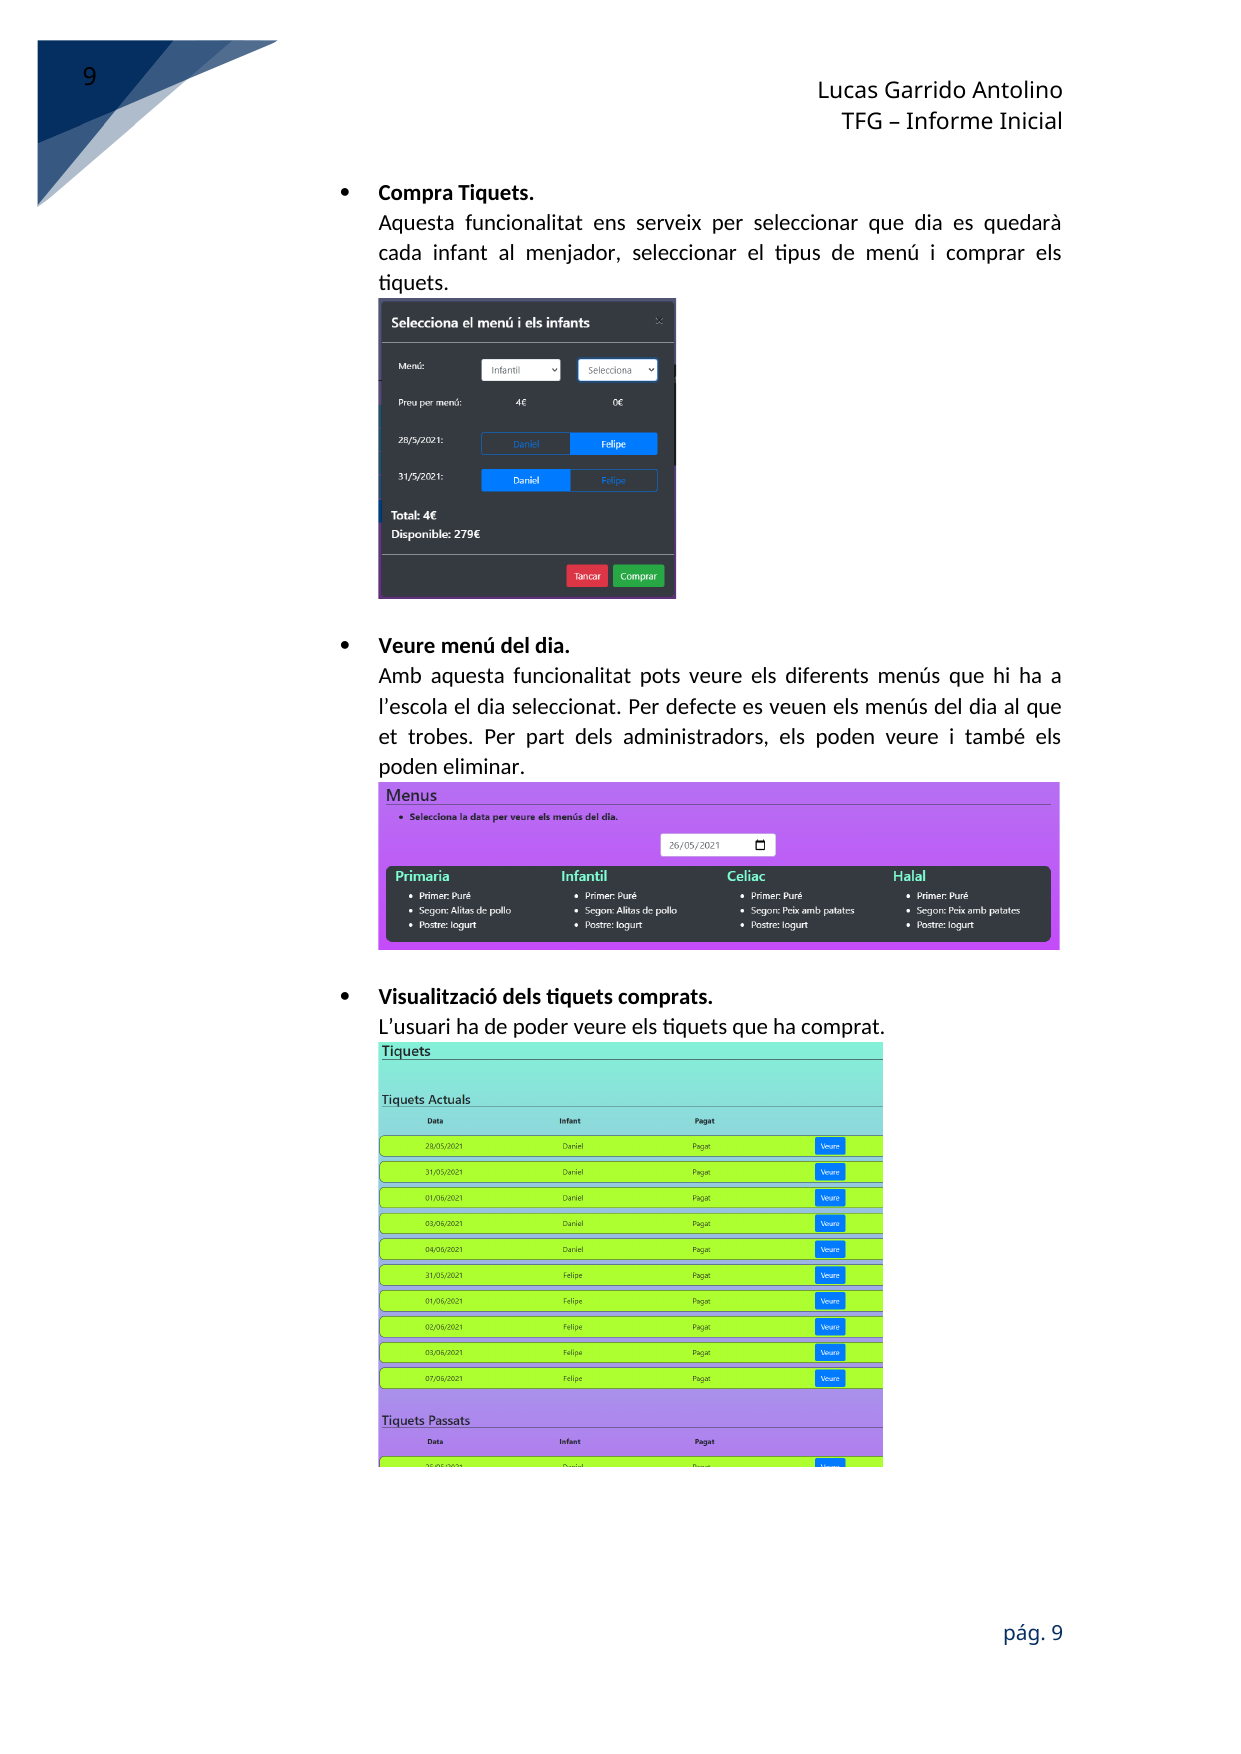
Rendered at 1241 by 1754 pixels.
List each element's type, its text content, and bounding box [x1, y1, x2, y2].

list L’usuari ha de poder veure els tiquets que ha comprat. [378, 1012, 1063, 1041]
list Veure menú del dia. [341, 631, 1063, 659]
picture [378, 782, 1060, 950]
list Aquesta funcionalitat ens serveix per seleccionar que dia es quedarà cada infant al menjador, seleccionar el tipus de menú i comprar els tiquets. [378, 208, 1063, 297]
picture [37, 40, 279, 209]
list Visualització dels tiquets comprats. [341, 982, 1063, 1010]
list Amb aquesta funcionalitat pots veure els diferents menús que hi ha a l’escola el dia seleccionat. Per defecte es veuen els menús del dia al que et trobes. Per part dels administradors, els poden veure i també els poden eliminar. [378, 662, 1063, 780]
list Compra Tiquets. [341, 178, 1063, 206]
picture [378, 298, 677, 599]
picture [378, 1042, 883, 1467]
